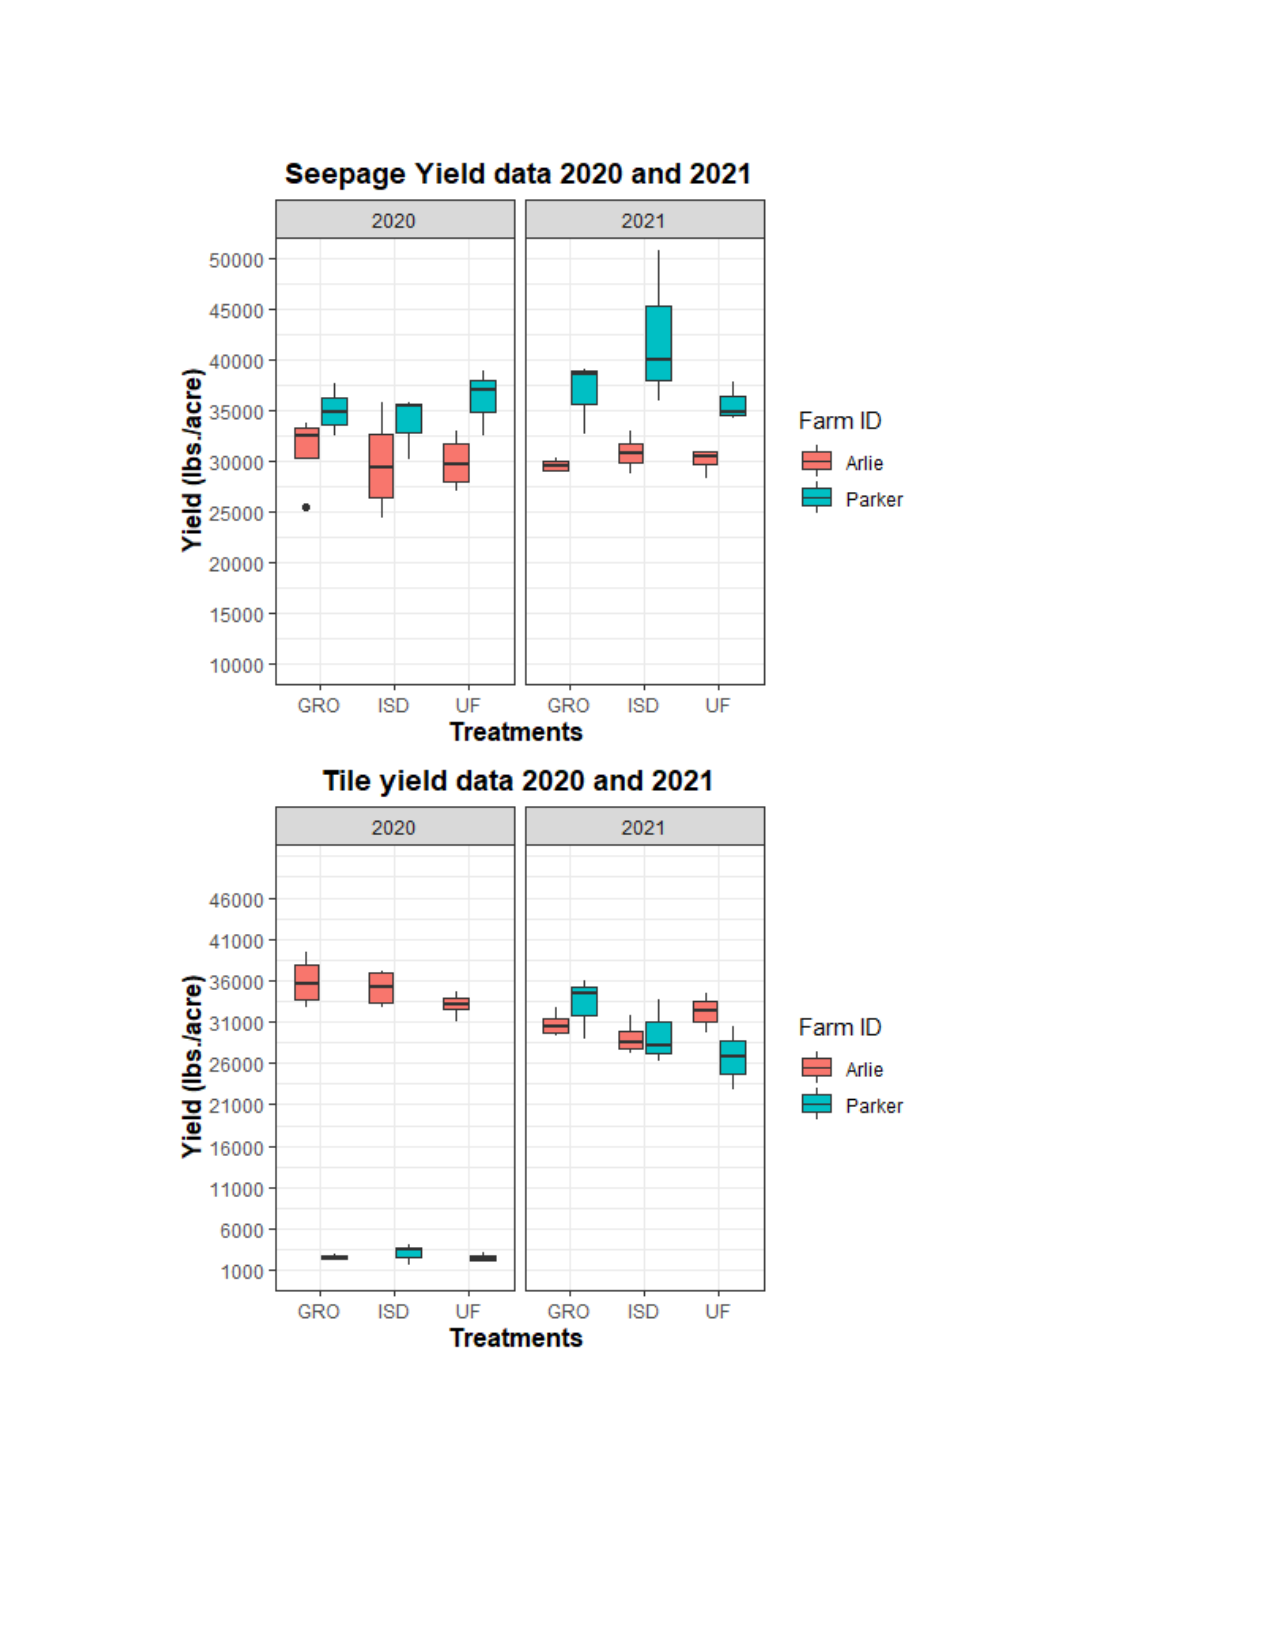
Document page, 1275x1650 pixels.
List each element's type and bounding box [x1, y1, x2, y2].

picture [168, 150, 927, 1363]
